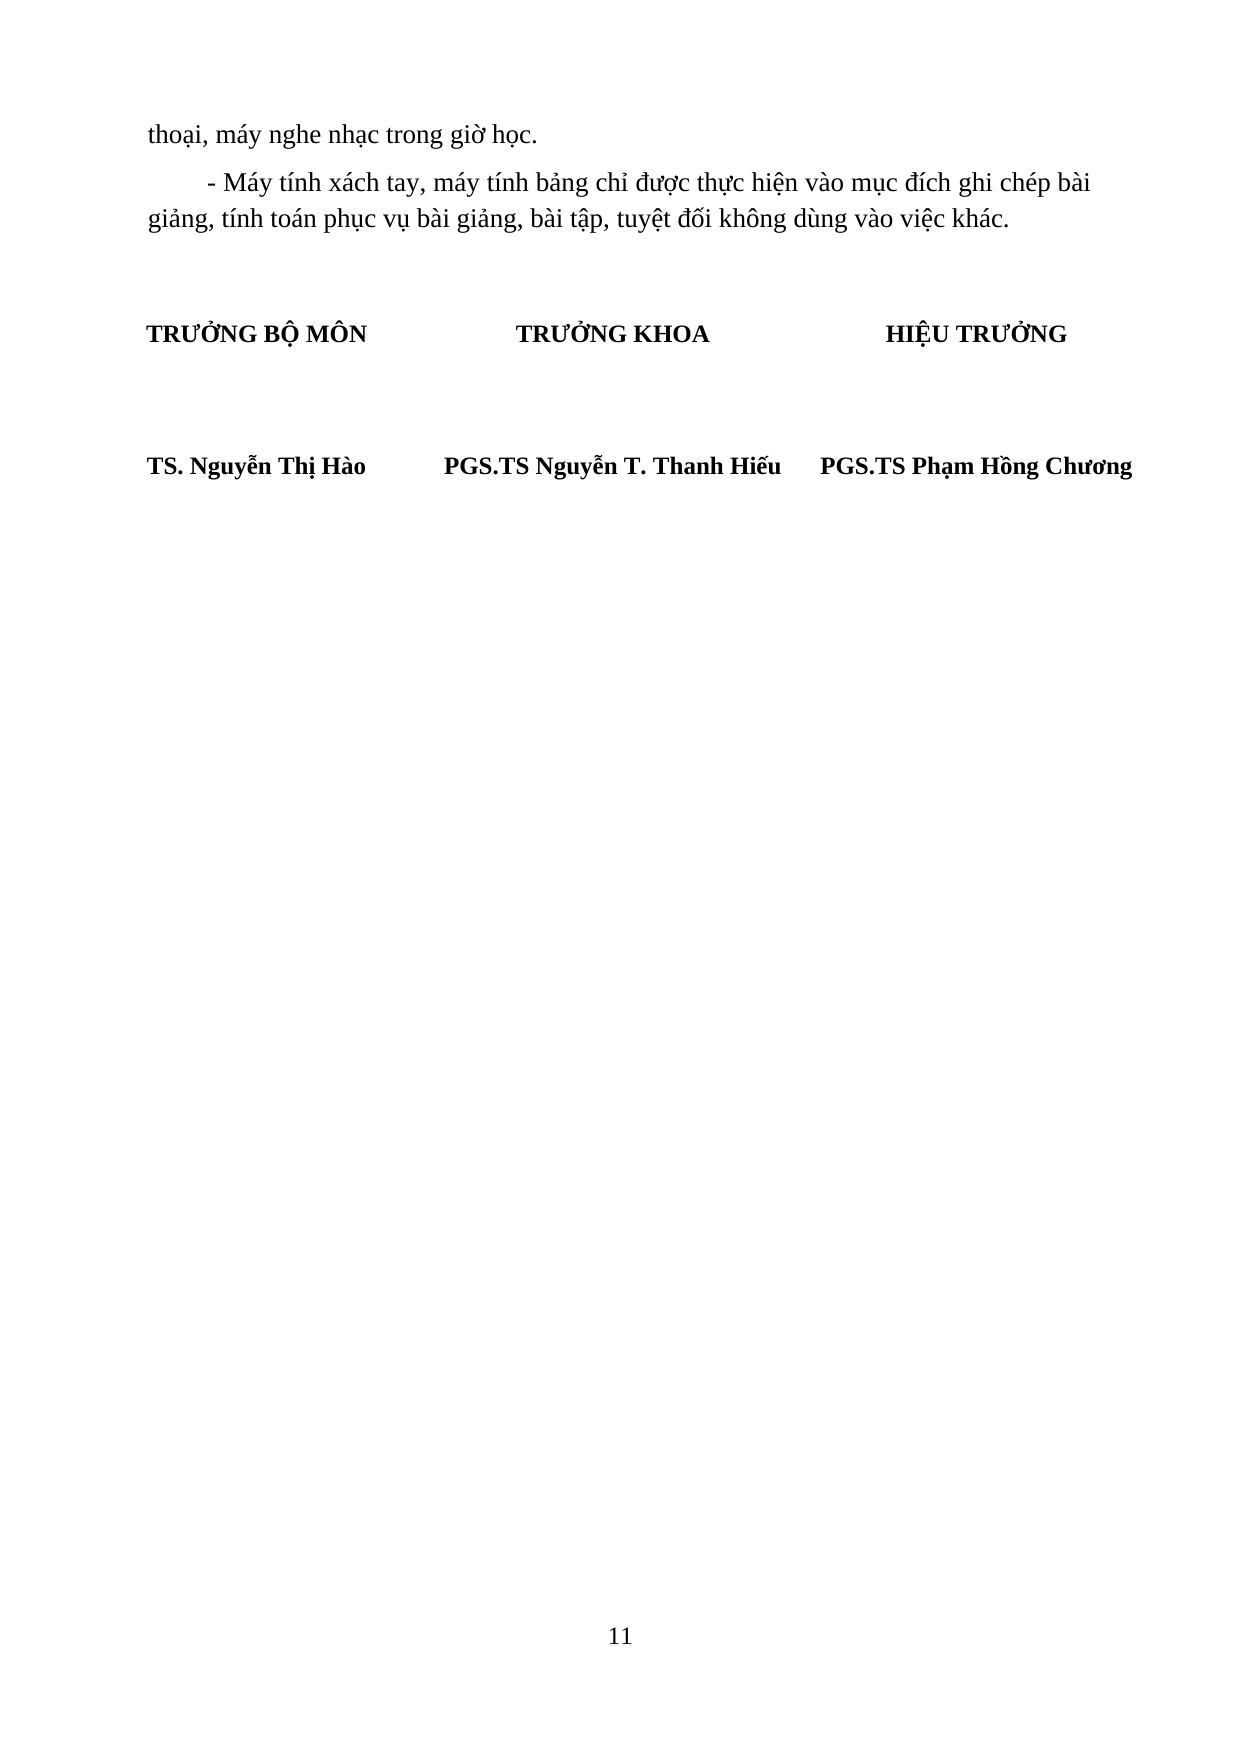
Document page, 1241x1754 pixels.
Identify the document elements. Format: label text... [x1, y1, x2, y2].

text - Máy tính xách tay, máy tính bảng chỉ được thực hiện vào mục đích ghi chép bài giảng, tính toán phục vụ bài giảng, bài tập, tuyệt đối không dùng vào việc khác. [148, 166, 1092, 233]
table_header TRƯỞNG BỘ MÔN TS. Nguyễn Thị Hào [81, 286, 432, 484]
table_header TRƯỞNG KHOA PGS.TS Nguyễn T. Thanh Hiếu [432, 286, 794, 484]
table_header HIỆU TRƯỞNG PGS.TS Phạm Hồng Chương [794, 286, 1159, 484]
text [148, 118, 1092, 149]
